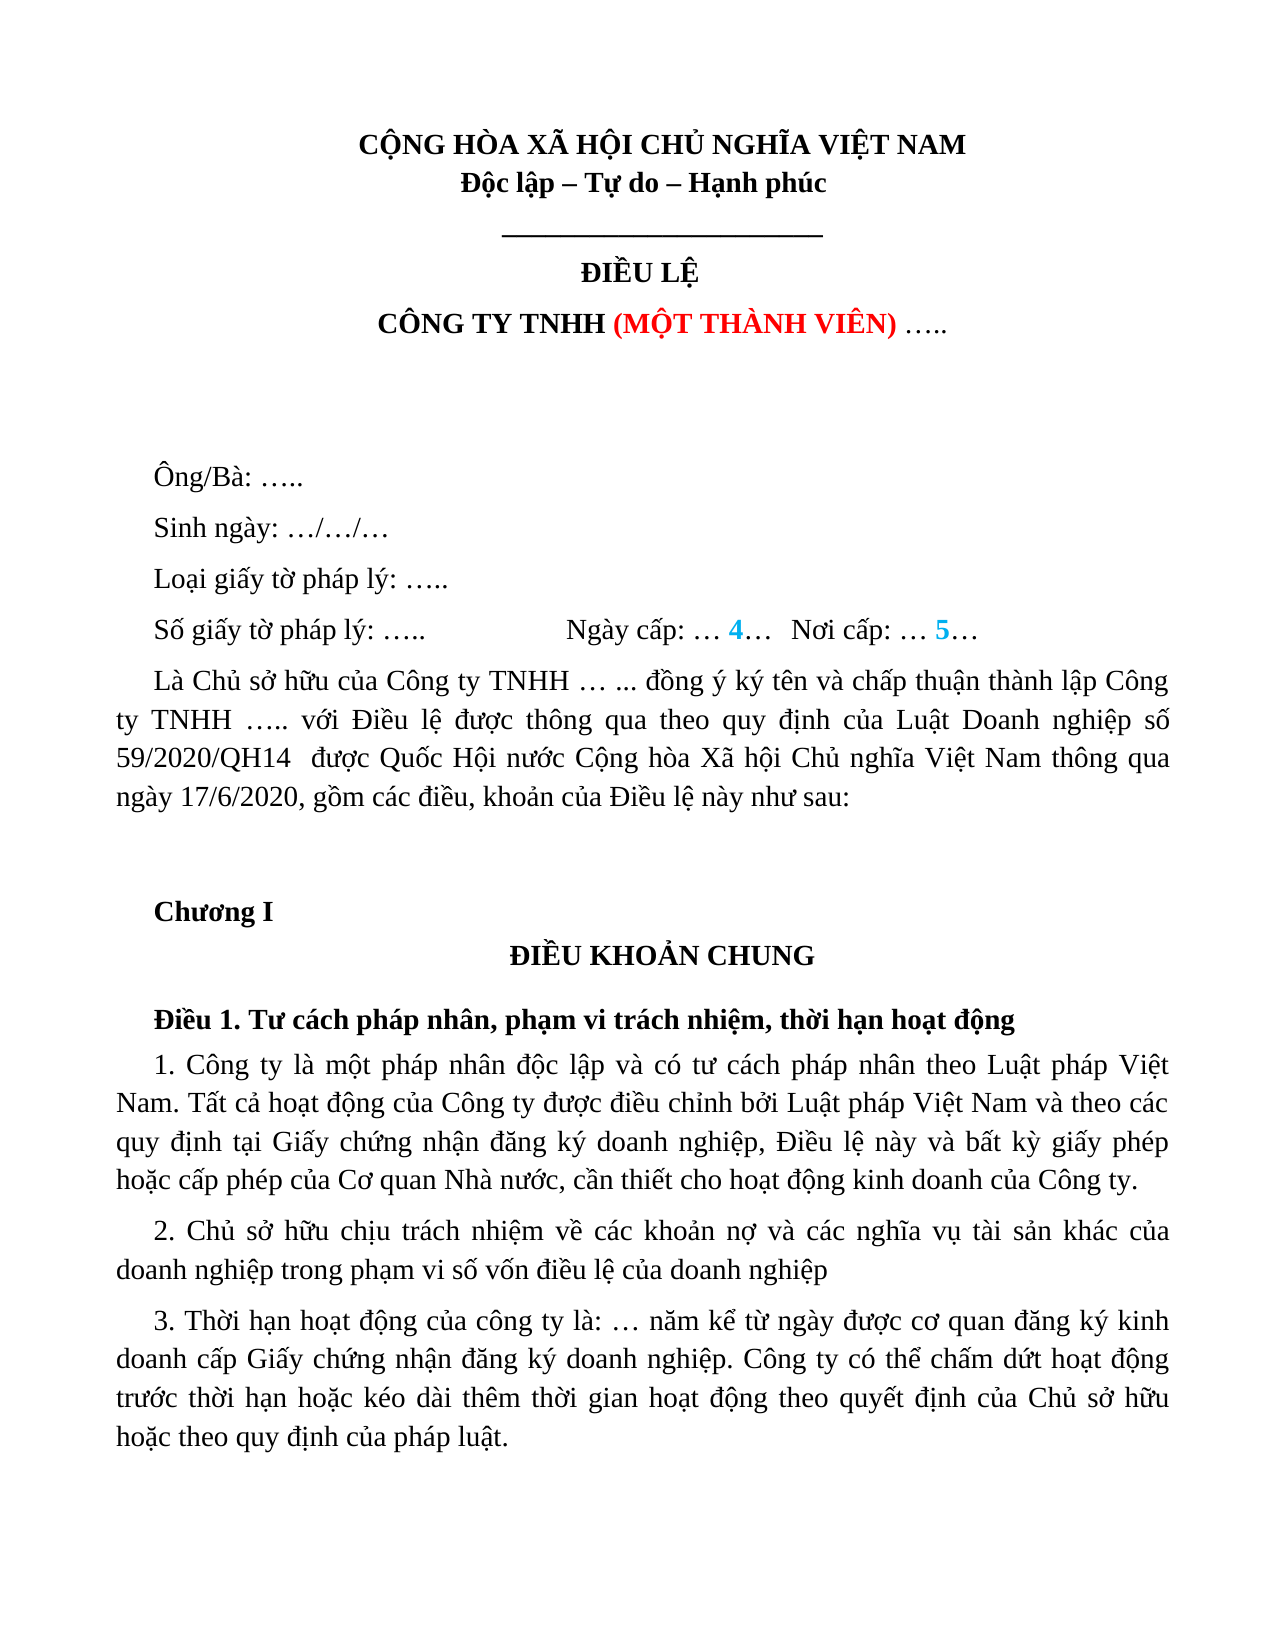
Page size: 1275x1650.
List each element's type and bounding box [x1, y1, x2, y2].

table_header [105, 76, 1182, 1521]
